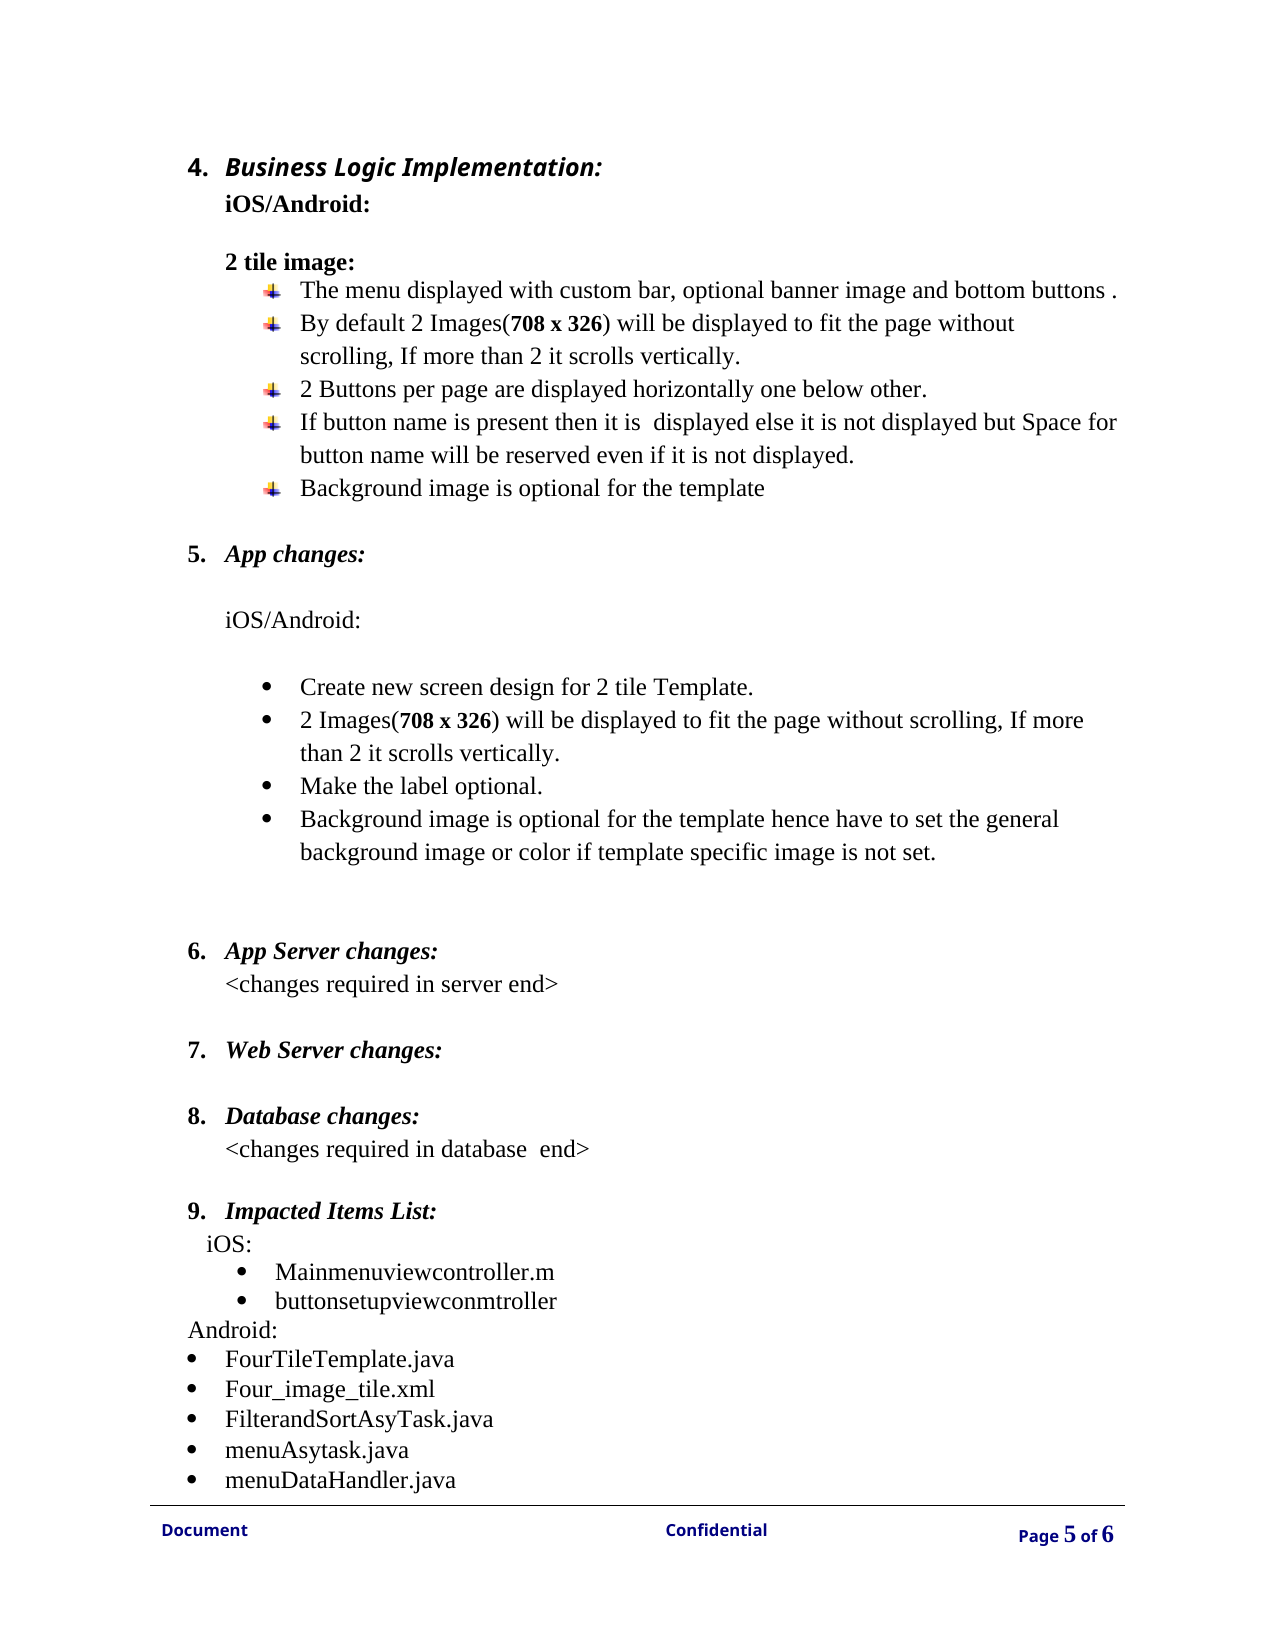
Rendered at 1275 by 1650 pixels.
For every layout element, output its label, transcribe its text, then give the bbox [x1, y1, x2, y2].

subtitle App Server changes: [187, 936, 1125, 964]
list By default 2 Images(708 x 326) will be displayed to fit the page without scrolling, If more than 2 it scrolls vertically. [262, 308, 1125, 370]
list menuAsytask.java [187, 1435, 1125, 1464]
text <changes required in server end> [225, 969, 1125, 998]
list Background image is optional for the template hence have to set the general background image or color if template specific image is not set. [262, 804, 1125, 866]
text iOS/Android: [150, 189, 1125, 218]
subtitle Database changes: [187, 1101, 1125, 1130]
subtitle Business Logic Implementation: [187, 150, 1125, 184]
list 2 Buttons per page are displayed horizontally one below other. [262, 374, 1125, 403]
list FilterandSortAsyTask.java [187, 1404, 1125, 1433]
picture [263, 282, 281, 299]
text Android: [150, 1315, 1125, 1344]
list Make the label optional. [262, 771, 1125, 799]
text iOS: [150, 1229, 1125, 1257]
list <changes required in database end> [225, 1134, 1125, 1163]
list 2 Images(708 x 326) will be displayed to fit the page without scrolling, If more than 2 it scrolls vertically. [262, 705, 1125, 766]
text iOS/Android: [225, 606, 1125, 634]
list The menu displayed with custom bar, optional banner image and bottom buttons . [262, 275, 1125, 304]
picture [263, 414, 281, 431]
list FourTileTemplate.java [187, 1344, 1125, 1372]
list menuDataHandler.java [187, 1465, 1125, 1494]
subtitle Impacted Items List: [187, 1196, 1125, 1224]
list Four_image_tile.xml [187, 1374, 1125, 1403]
picture [263, 381, 281, 398]
subtitle Web Server changes: [187, 1035, 1125, 1064]
list Mainmenuviewcontroller.m [237, 1257, 1125, 1286]
subtitle App changes: [187, 539, 1125, 568]
picture [263, 315, 281, 332]
list Create new screen design for 2 tile Template. [262, 672, 1125, 700]
list buttonsetupviewconmtroller [237, 1286, 1125, 1315]
list Background image is optional for the template [262, 473, 1125, 502]
list If button name is present then it is displayed else it is not displayed but Space for button name will be reserved even if it is not displayed. [262, 407, 1125, 469]
picture [263, 480, 281, 497]
text 2 tile image: [150, 247, 1125, 275]
